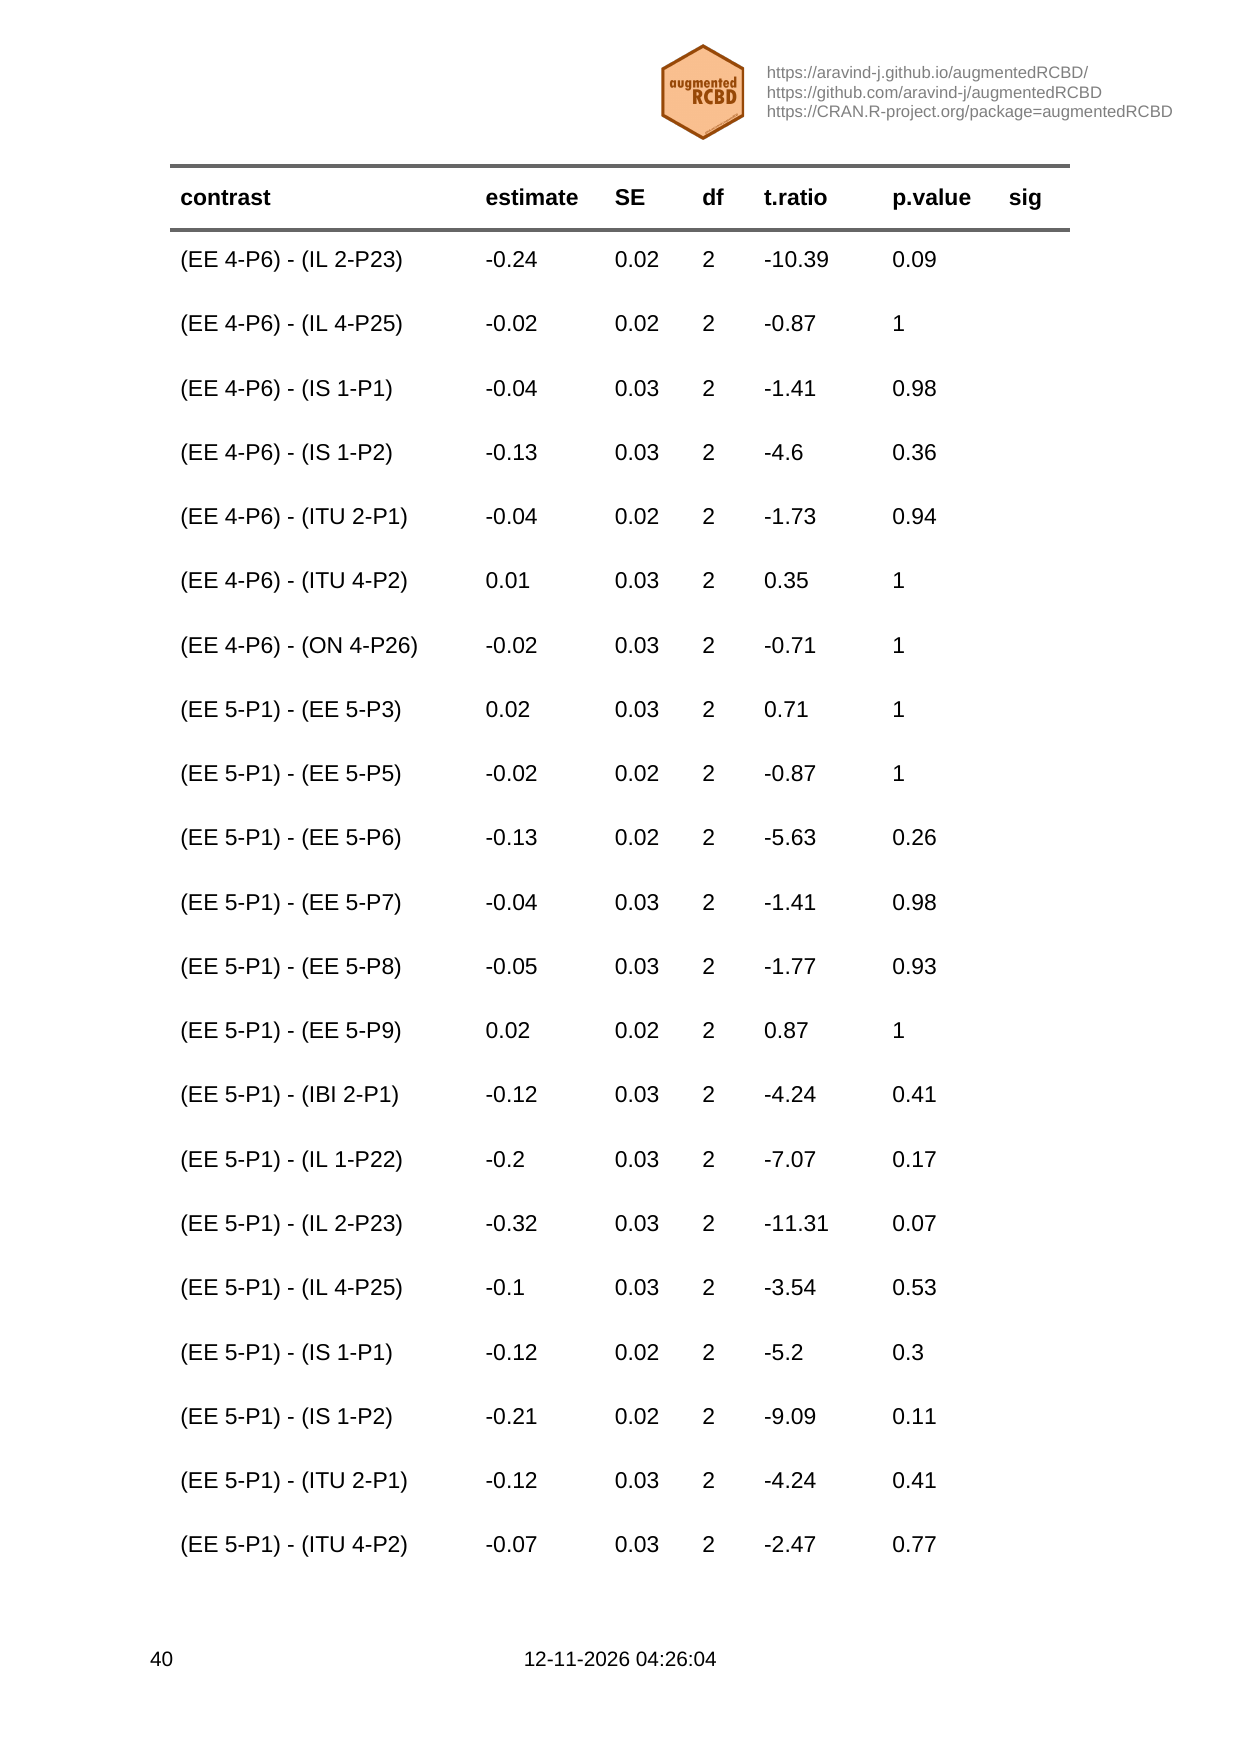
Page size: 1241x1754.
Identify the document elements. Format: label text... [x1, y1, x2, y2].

table_header t.ratio [754, 168, 882, 228]
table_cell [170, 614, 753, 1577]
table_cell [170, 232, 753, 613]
table_header estimate [475, 168, 604, 228]
picture [661, 44, 745, 140]
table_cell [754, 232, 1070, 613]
table_header df [692, 168, 753, 228]
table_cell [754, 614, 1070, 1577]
table_header contrast [170, 168, 475, 228]
table_header p.value [882, 168, 998, 228]
table_header sig [998, 168, 1070, 228]
table_header SE [604, 168, 692, 228]
